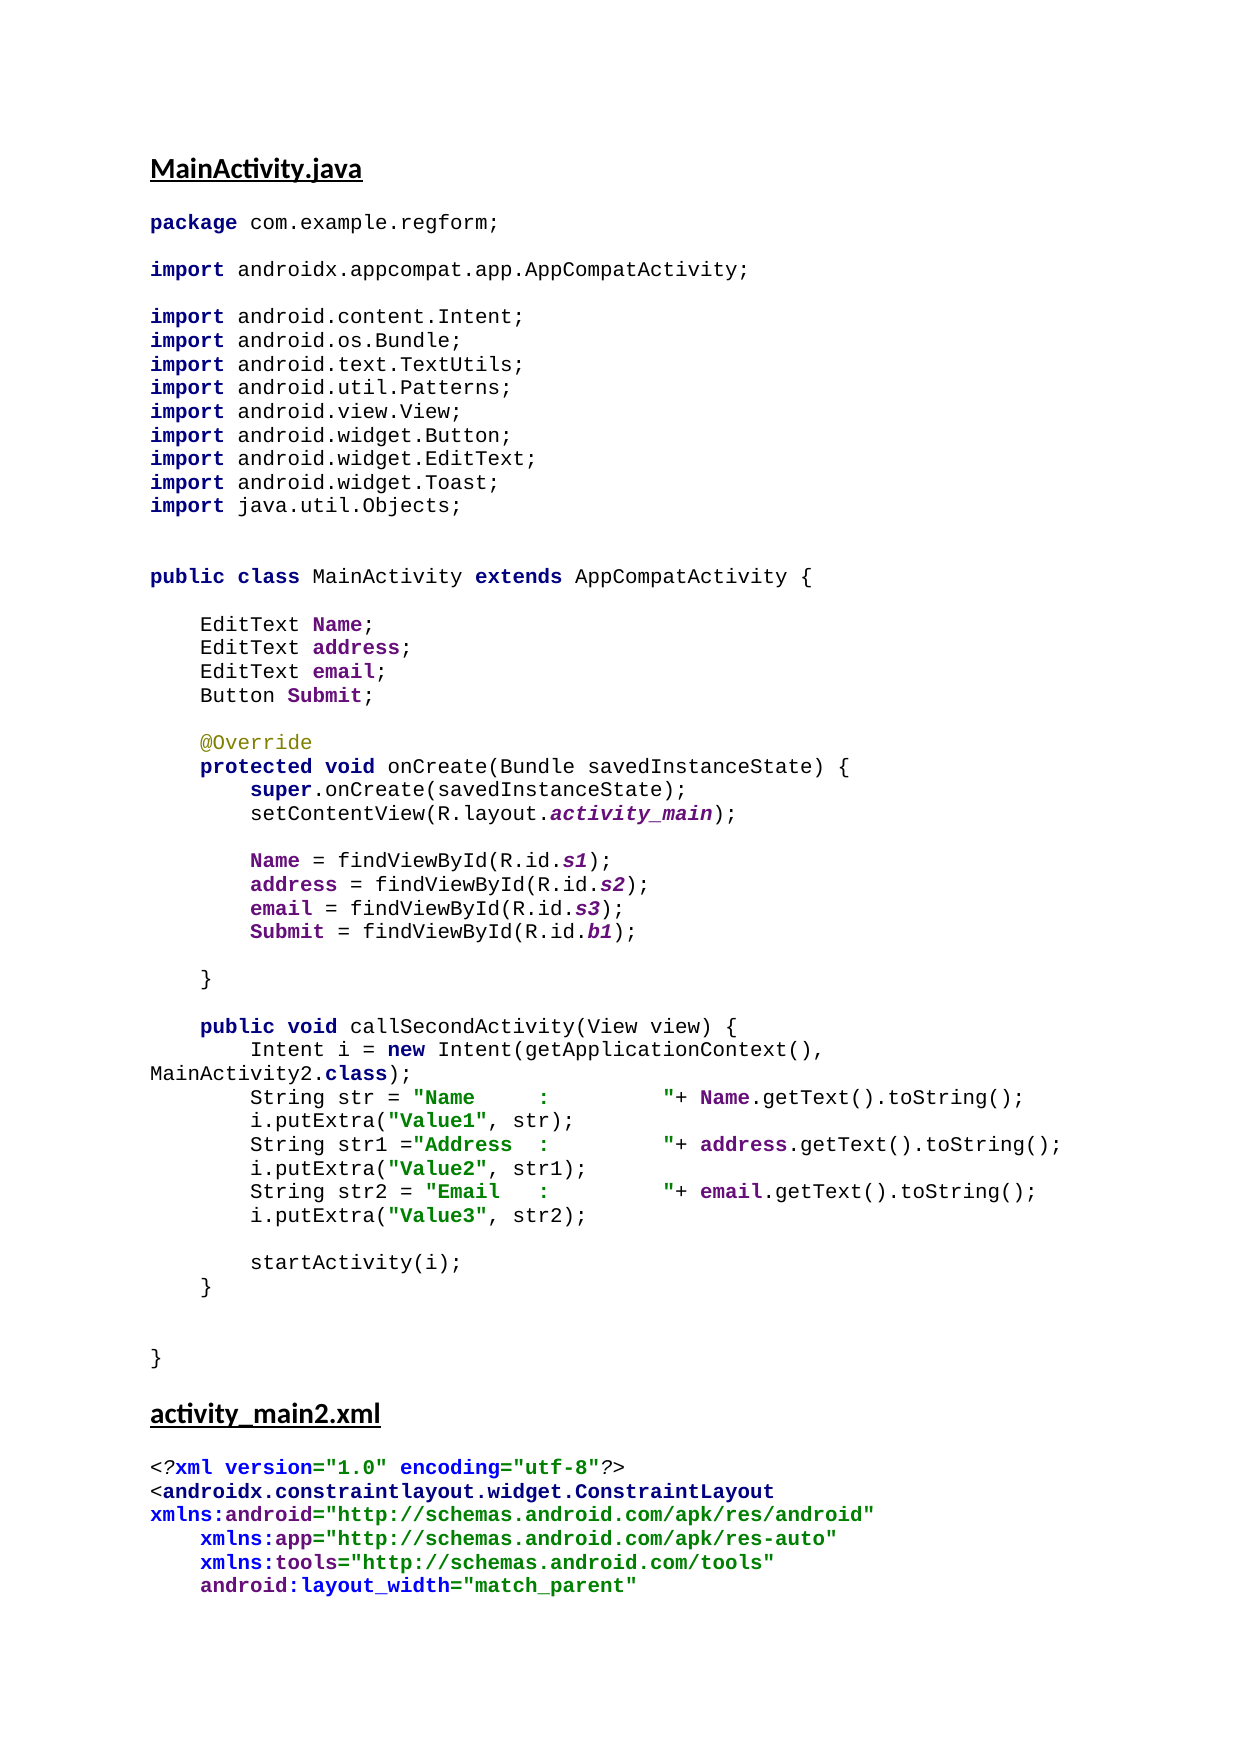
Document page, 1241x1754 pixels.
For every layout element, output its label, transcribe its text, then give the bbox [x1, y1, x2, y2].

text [150, 1457, 1090, 1599]
text package com.example.regform; import androidx.appcompat.app.AppCompatActivity; import android.content.Intent; import android.os.Bundle; import android.text.TextUtils; import android.util.Patterns; import android.view.View; import android.widget.Button; import android.widget.EditText; import android.widget.Toast; import java.util.Objects; public class MainActivity extends AppCompatActivity { EditText Name; EditText address; EditText email; Button Submit; @Override protected void onCreate(Bundle savedInstanceState) { super.onCreate(savedInstanceState); setContentView(R.layout.activity_main); Name = findViewById(R.id.s1); address = findViewById(R.id.s2); email = findViewById(R.id.s3); Submit = findViewById(R.id.b1); } public void callSecondActivity(View view) { Intent i = new Intent(getApplicationContext(), MainActivity2.class); String str = "Name : "+ Name.getText().toString(); i.putExtra("Value1", str); String str1 ="Address : "+ address.getText().toString(); i.putExtra("Value2", str1); String str2 = "Email : "+ email.getText().toString(); i.putExtra("Value3", str2); startActivity(i); } } [150, 212, 1090, 1370]
text MainActivity.java [150, 150, 1090, 186]
text activity_main2.xml [150, 1395, 1090, 1431]
